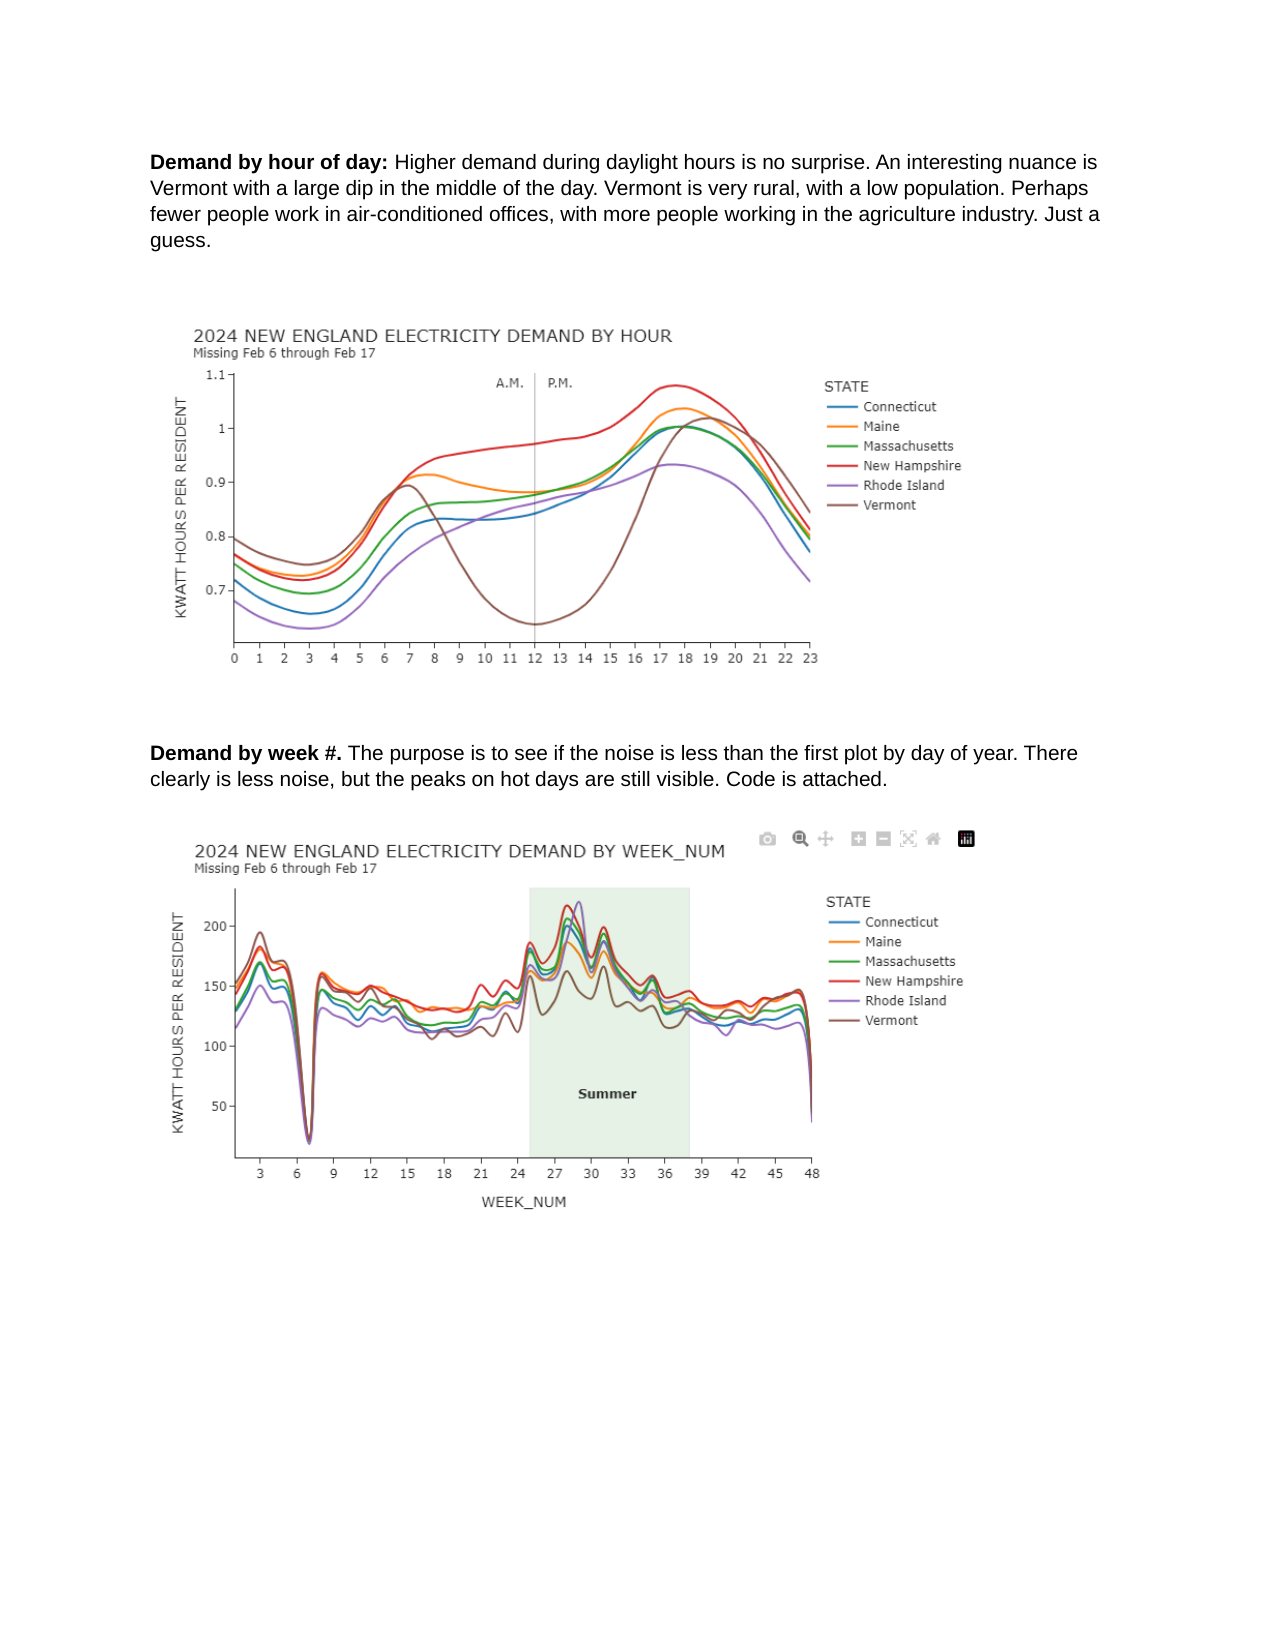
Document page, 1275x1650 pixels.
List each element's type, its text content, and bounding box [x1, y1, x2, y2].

text Demand by hour of day: Higher demand during daylight hours is no surprise. An interesting nuance is Vermont with a large dip in the middle of the day. Vermont is very rural, with a low population. Perhaps fewer people work in air-conditioned offices, with more people working in the agriculture industry. Just a guess. [150, 150, 1125, 251]
picture [150, 792, 994, 1228]
picture [150, 312, 971, 680]
